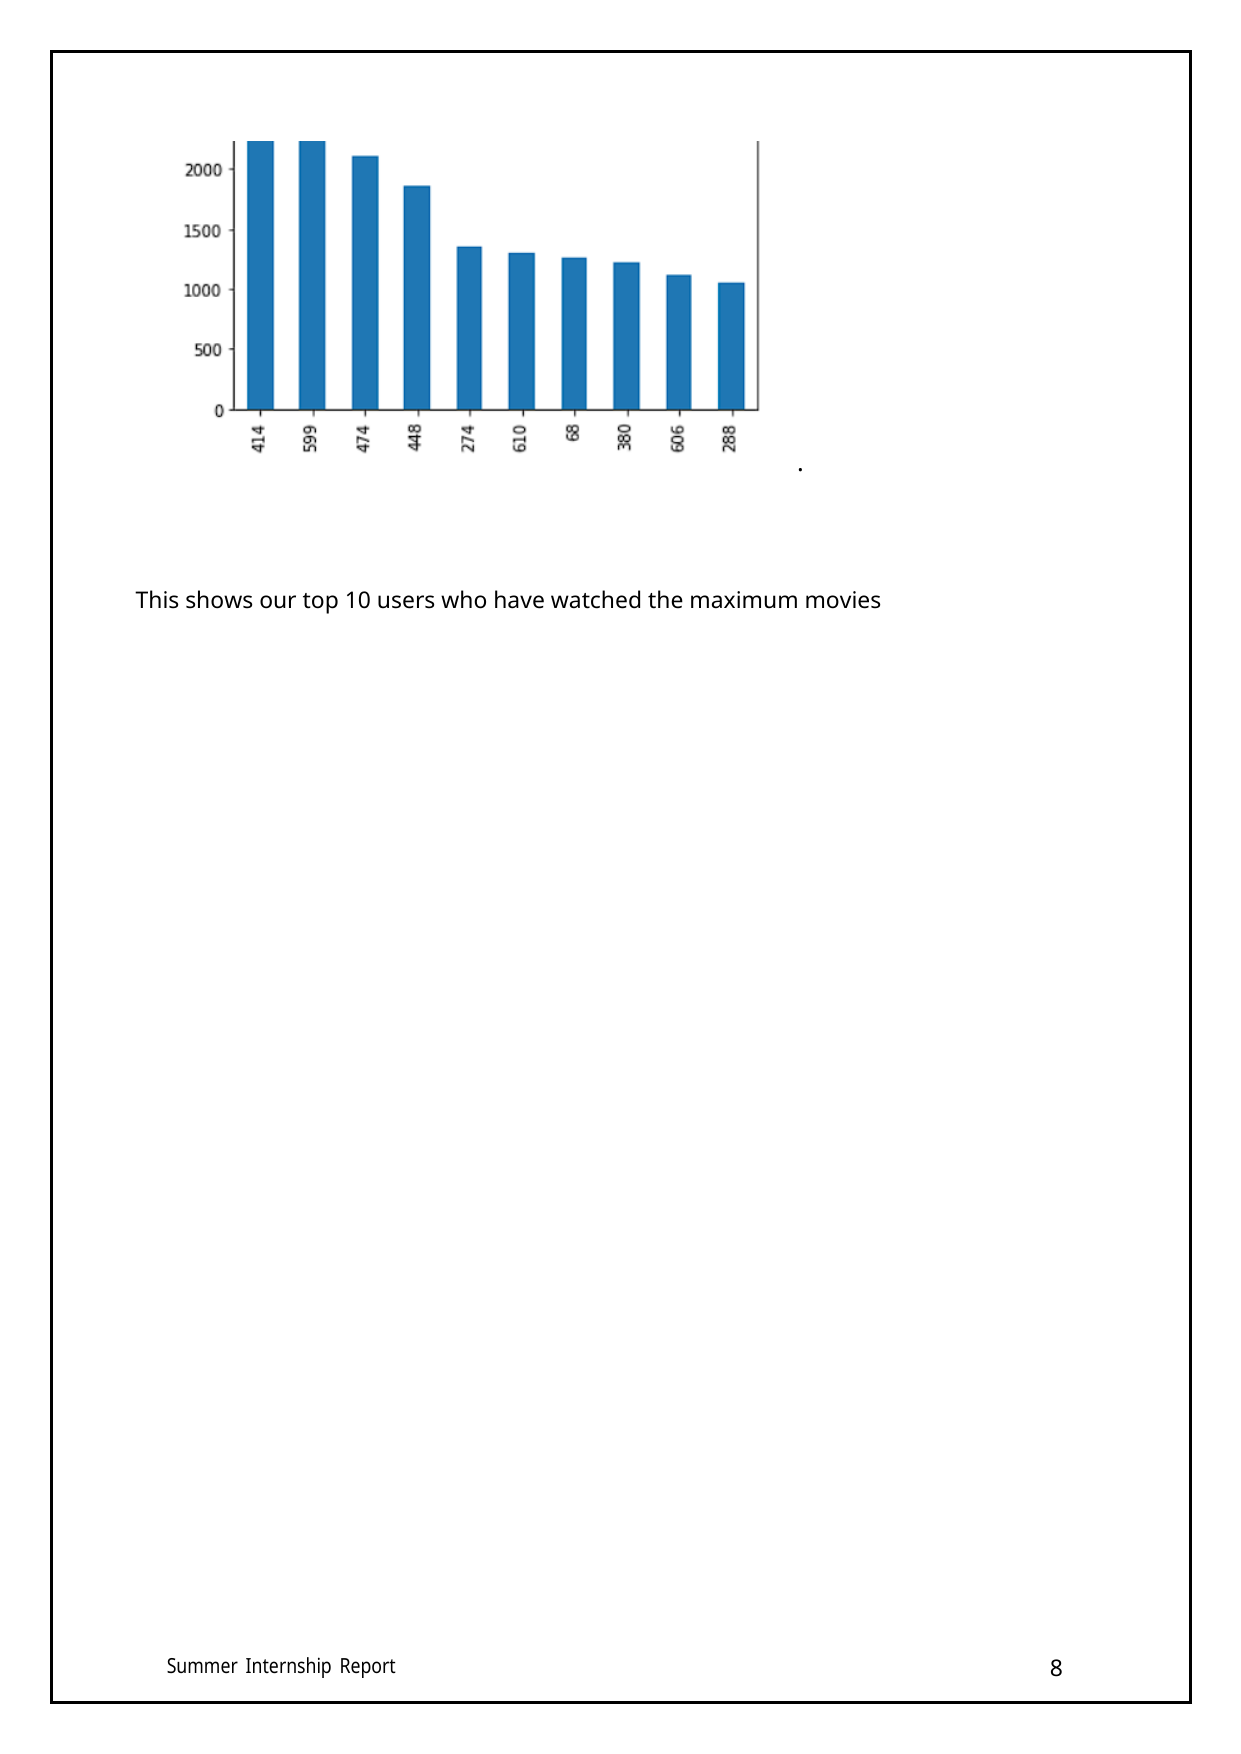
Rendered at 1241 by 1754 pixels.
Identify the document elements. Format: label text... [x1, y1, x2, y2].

picture [166, 141, 797, 471]
text This shows our top 10 users who have watched the maximum movies [135, 585, 1189, 614]
